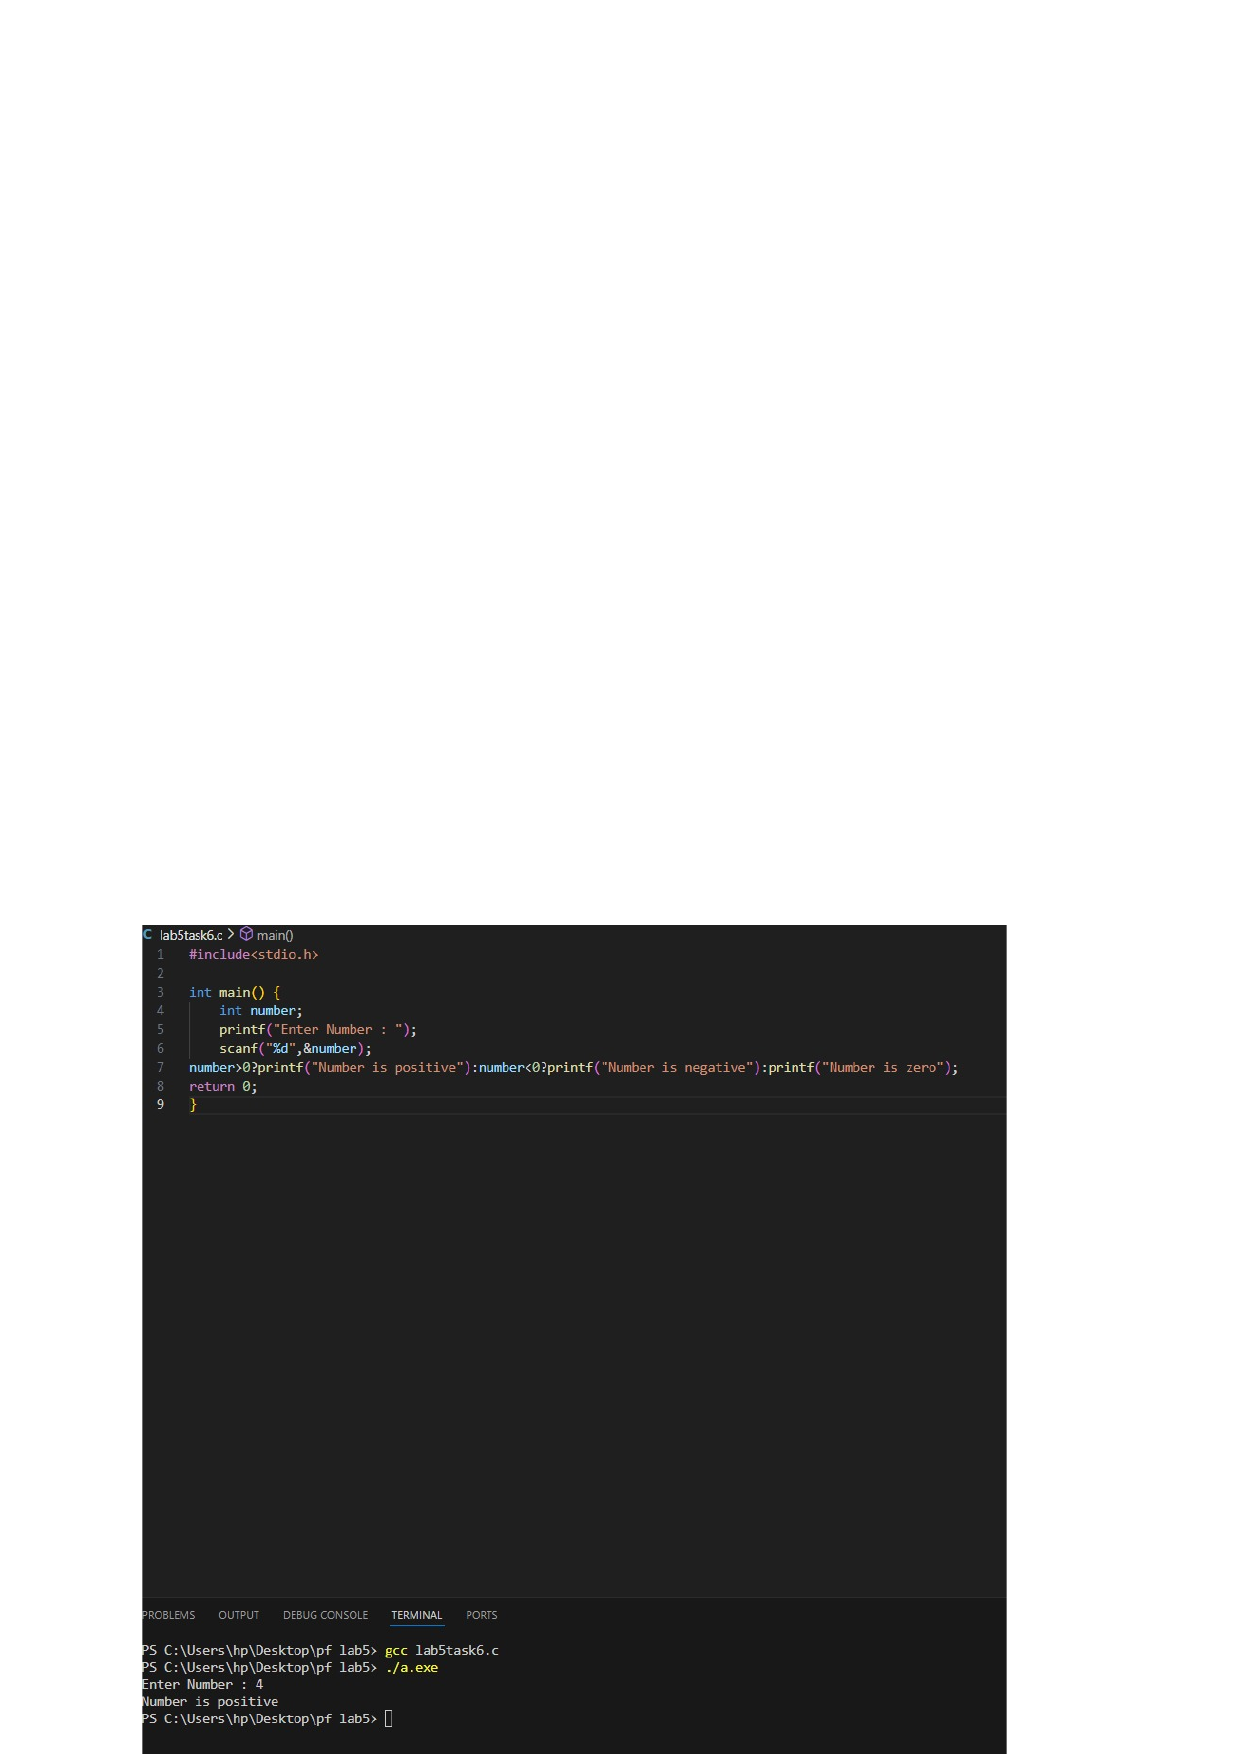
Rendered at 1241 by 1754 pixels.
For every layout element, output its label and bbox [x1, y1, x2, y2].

picture [142, 925, 1007, 1754]
